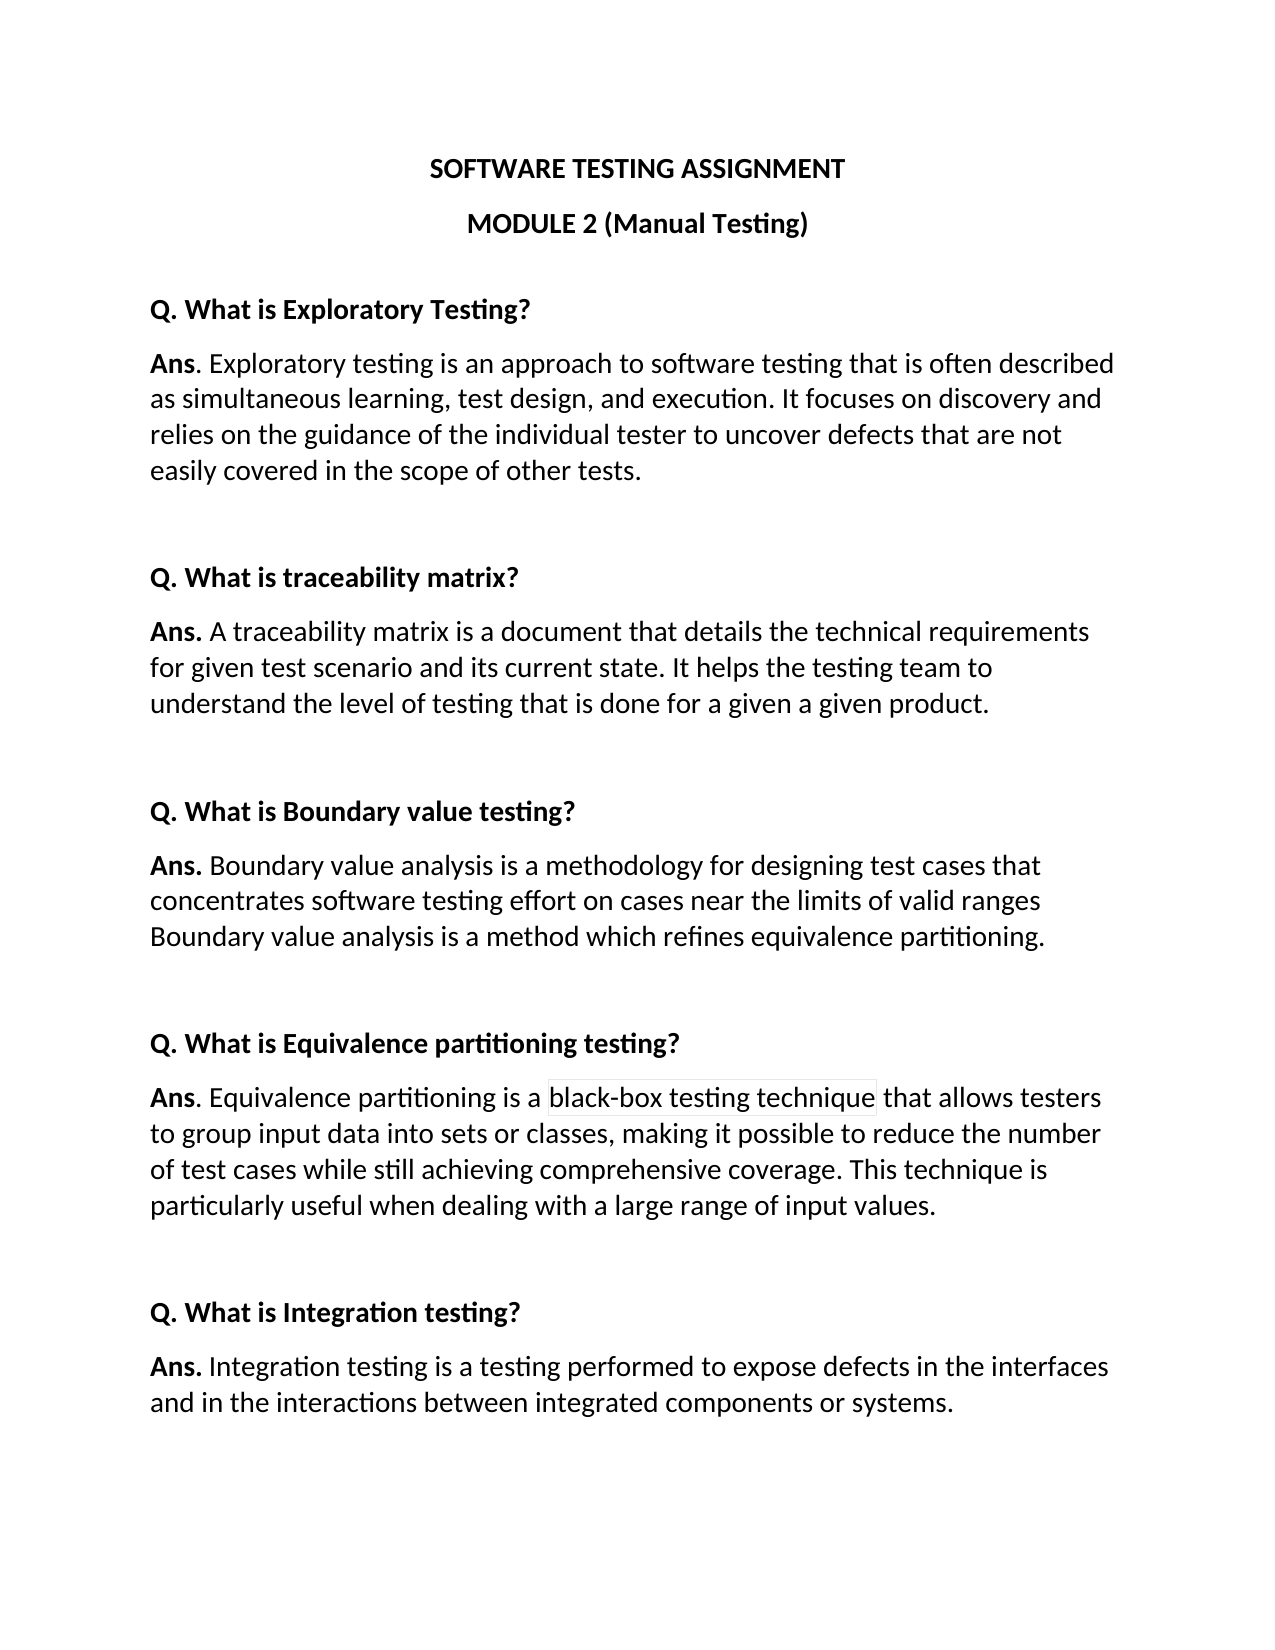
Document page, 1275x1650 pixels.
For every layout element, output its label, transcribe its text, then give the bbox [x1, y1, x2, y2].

text Ans. A traceability matrix is a document that details the technical requirements for given test scenario and its current state. It helps the testing team to understand the level of testing that is done for a given a given product. [150, 613, 1125, 720]
text Q. What is traceability matrix? [150, 559, 1125, 595]
text Q. What is Equivalence partitioning testing? [150, 1025, 1125, 1060]
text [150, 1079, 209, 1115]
text Ans. Boundary value analysis is a methodology for designing test cases that concentrates software testing effort on cases near the limits of valid ranges Boundary value analysis is a method which refines equivalence partitioning. [150, 847, 1125, 953]
text Q. What is Integration testing? [150, 1294, 1125, 1330]
text Q. What is Boundary value testing? [150, 793, 1125, 828]
text Q. What is Exploratory Testing? [150, 291, 1125, 326]
text Ans. Exploratory testing is an approach to software testing that is often described as simultaneous learning, test design, and execution. It focuses on discovery and relies on the guidance of the individual tester to uncover defects that are not easily covered in the scope of other tests. [150, 345, 1125, 487]
text SOFTWARE TESTING ASSIGNMENT [150, 150, 1125, 186]
text MODULE 2 (Manual Testing) [150, 205, 1125, 241]
text Ans. Equivalence partitioning is a black-box testing technique that allows testers to group input data into sets or classes, making it possible to reduce the number of test cases while still achieving comprehensive coverage. This technique is particularly useful when dealing with a large range of input values. [937, 1079, 1125, 1222]
text Ans. Integration testing is a testing performed to expose defects in the interfaces and in the interactions between integrated components or systems. [150, 1348, 1125, 1420]
